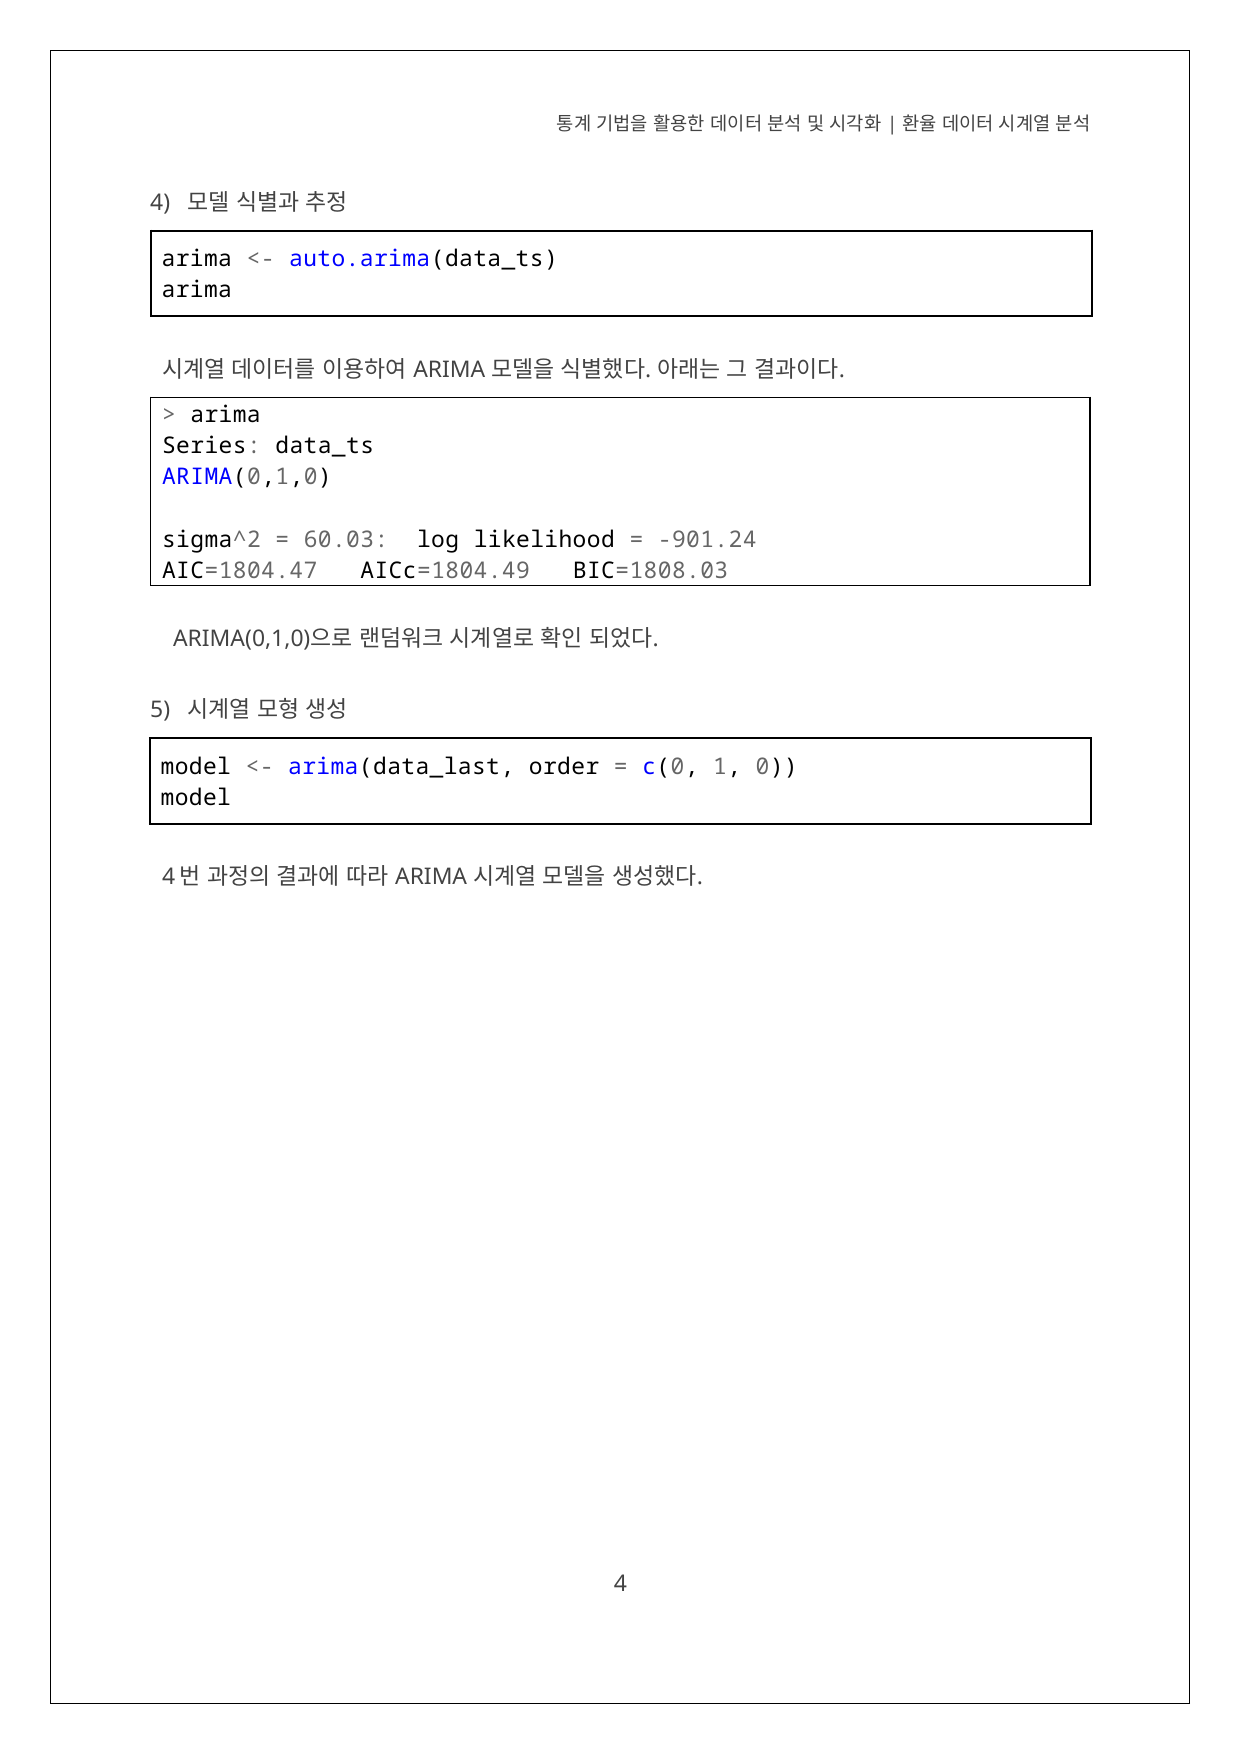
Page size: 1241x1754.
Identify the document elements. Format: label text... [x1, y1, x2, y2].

text ARIMA(0,1,0)으로 랜덤워크 시계열로 확인 되었다. [150, 619, 1090, 653]
table_header model <- arima(data_last, order = c(0, 1, 0)) model [151, 739, 1090, 822]
table_header > arima Series: data_ts ARIMA(0,1,0) sigma^2 = 60.03: log likelihood = -901.24 AIC=1804.47 AICc=1804.49 BIC=1808.03 [151, 398, 1089, 585]
list 시계열 모형 생성 [150, 691, 1090, 724]
text 시계열 데이터를 이용하여 ARIMA 모델을 식별했다. 아래는 그 결과이다. [150, 350, 1090, 384]
text 4번 과정의 결과에 따라 ARIMA 시계열 모델을 생성했다. [150, 858, 1090, 891]
table_header arima <- auto.arima(data_ts) arima [152, 232, 1091, 315]
list 모델 식별과 추정 [150, 183, 1090, 217]
